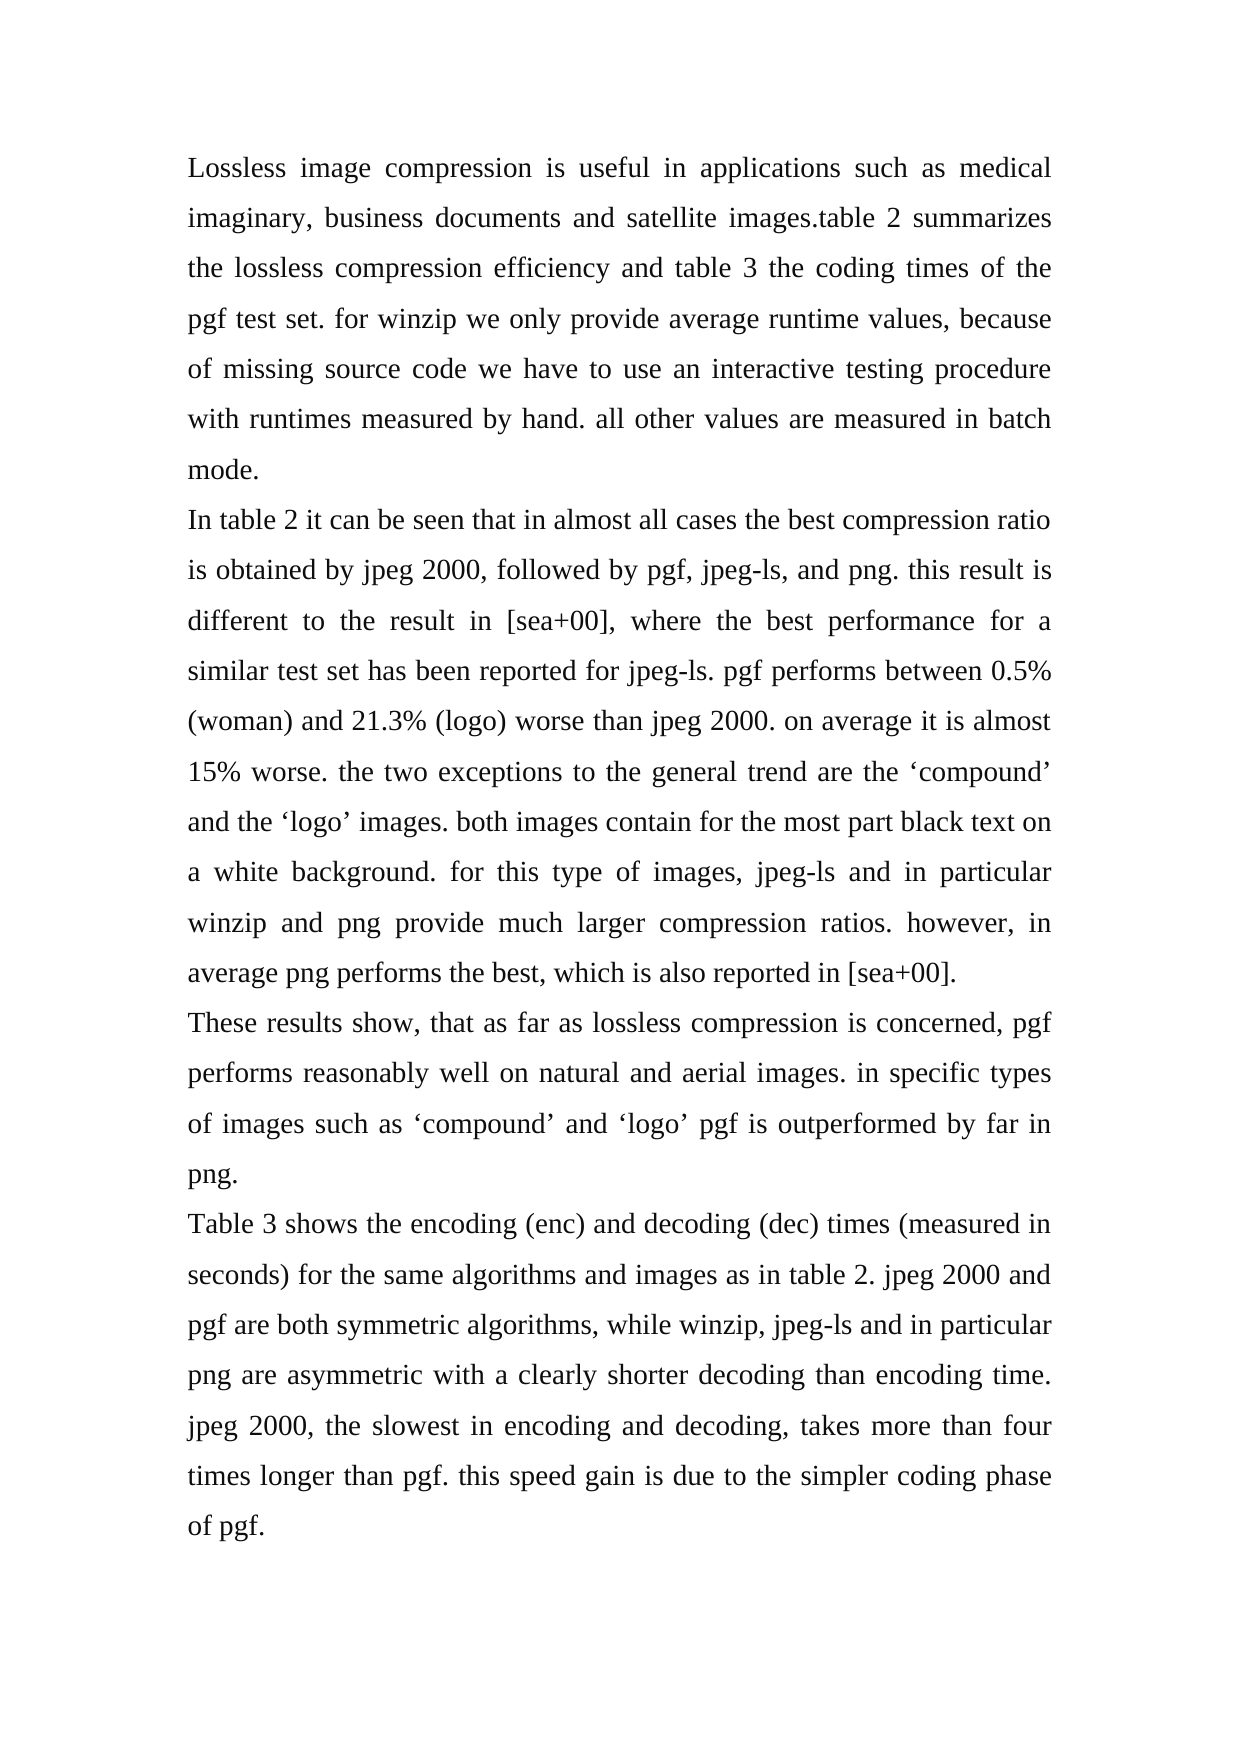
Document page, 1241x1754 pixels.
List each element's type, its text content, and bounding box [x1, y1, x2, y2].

text In table 2 it can be seen that in almost all cases the best compression ratio is obtained by jpeg 2000, followed by pgf, jpeg-ls, and png. this result is different to the result in [sea+00], where the best performance for a similar test set has been reported for jpeg-ls. pgf performs between 0.5% (woman) and 21.3% (logo) worse than jpeg 2000. on average it is almost 15% worse. the two exceptions to the general trend are the ‘compound’ and the ‘logo’ images. both images contain for the most part black text on a white background. for this type of images, jpeg-ls and in particular winzip and png provide much larger compression ratios. however, in average png performs the best, which is also reported in [sea+00]. [187, 502, 1053, 988]
text Lossless image compression is useful in applications such as medical imaginary, business documents and satellite images.table 2 summarizes the lossless compression efficiency and table 3 the coding times of the pgf test set. for winzip we only provide average runtime values, because of missing source code we have to use an interactive testing procedure with runtimes measured by hand. all other values are measured in batch mode. [187, 150, 1053, 485]
text These results show, that as far as lossless compression is concerned, pgf performs reasonably well on natural and aerial images. in specific types of images such as ‘compound’ and ‘logo’ pgf is outperformed by far in png. [187, 1005, 1053, 1190]
text Table 3 shows the encoding (enc) and decoding (dec) times (measured in seconds) for the same algorithms and images as in table 2. jpeg 2000 and pgf are both symmetric algorithms, while winzip, jpeg-ls and in particular png are asymmetric with a clearly shorter decoding than encoding time. jpeg 2000, the slowest in encoding and decoding, takes more than four times longer than pgf. this speed gain is due to the simpler coding phase of pgf. [187, 1207, 1053, 1542]
